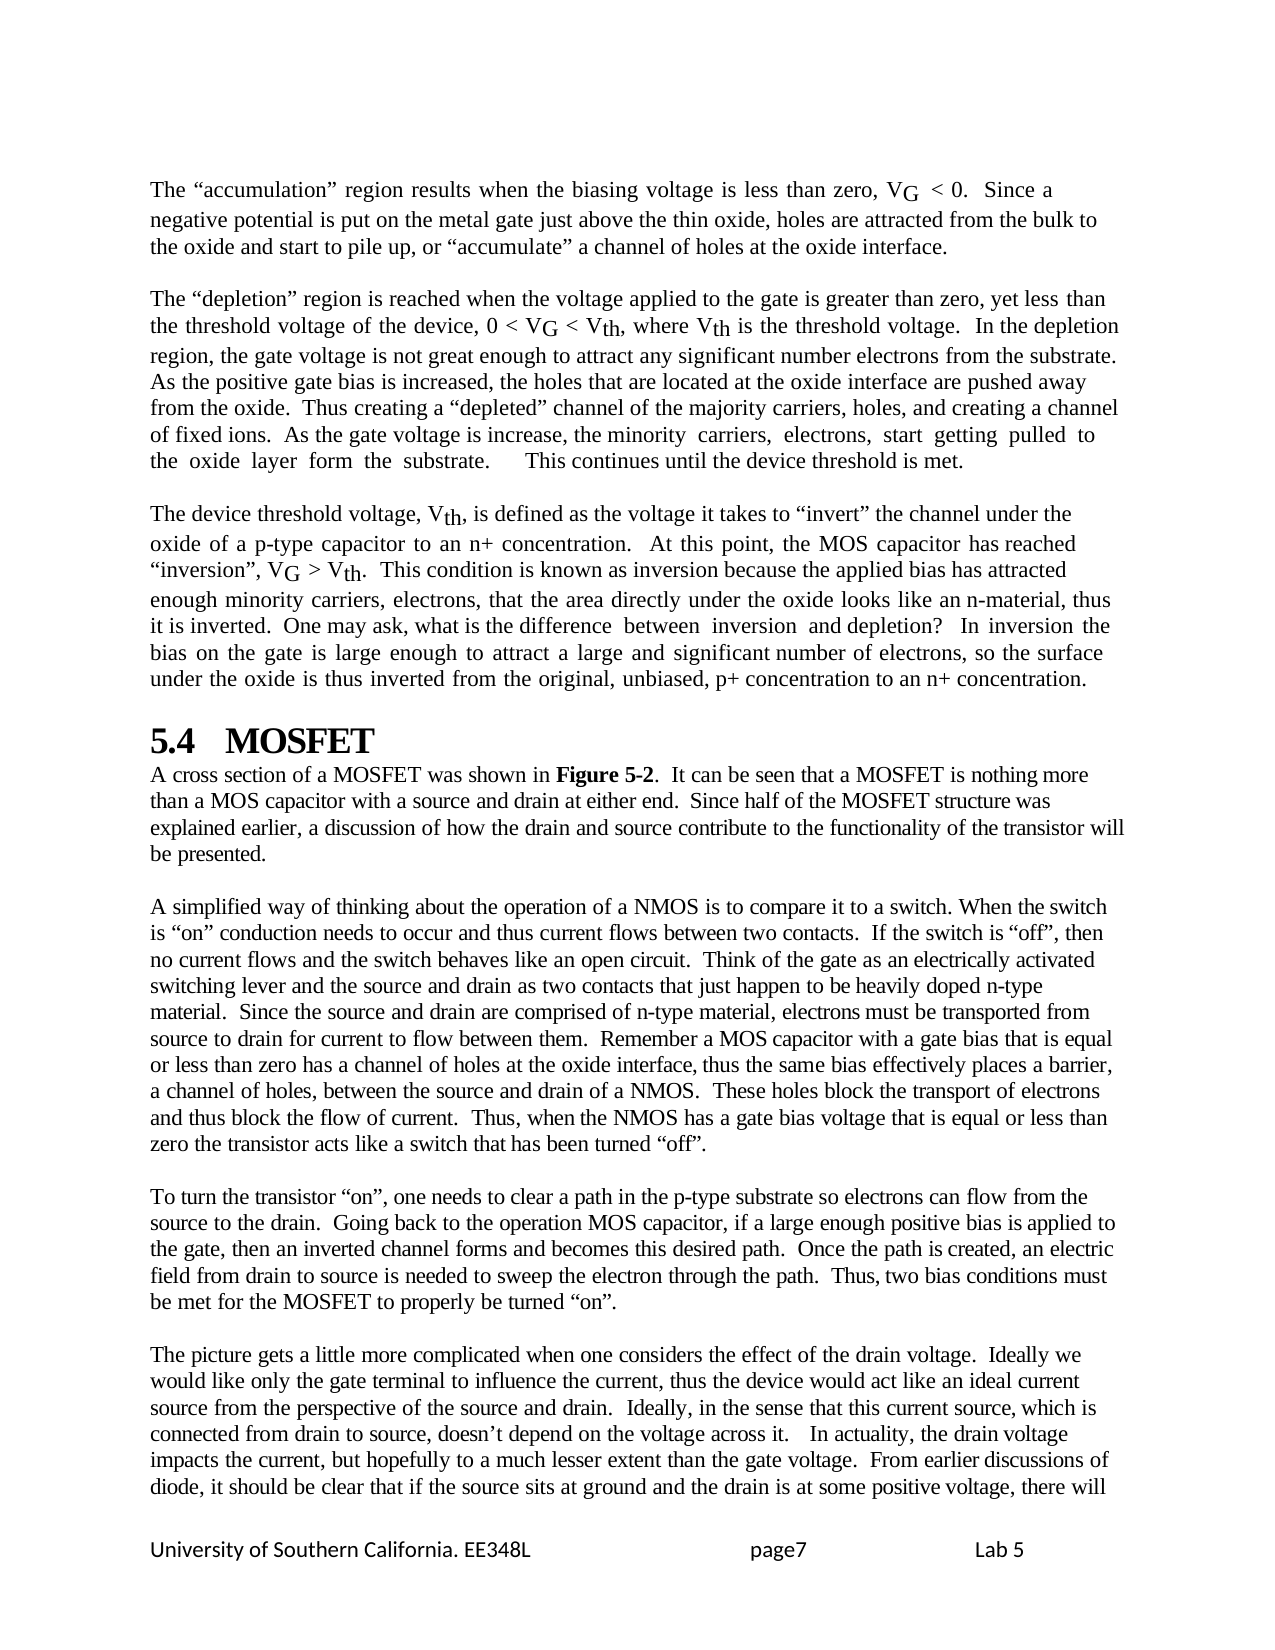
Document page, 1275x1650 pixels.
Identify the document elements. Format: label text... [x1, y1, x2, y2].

text The “depletion” region is reached when the voltage applied to the gate is greater than zero, yet less than the threshold voltage of the device, 0 < VG < Vth, where Vth is the threshold voltage. In the depletion region, the gate voltage is not great enough to attract any significant number electrons from the substrate. As the positive gate bias is increased, the holes that are located at the oxide interface are pushed away from the oxide. Thus creating a “depleted” channel of the majority carriers, holes, and creating a channel of fixed ions. As the gate voltage is increase, the minority carriers, electrons, start getting pulled to the oxide layer form the substrate. This continues until the device threshold is met. [150, 285, 1125, 473]
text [150, 1341, 1125, 1499]
text The device threshold voltage, Vth, is defined as the voltage it takes to “invert” the channel under the oxide of a p-type capacitor to an n+ concentration. At this point, the MOS capacitor has reached “inversion”, VG > Vth. This condition is known as inversion because the applied bias has attracted enough minority carriers, electrons, that the area directly under the oxide looks like an n-material, thus it is inverted. One may ask, what is the difference between inversion and depletion? In inversion the bias on the gate is large enough to attract a large and significant number of electrons, so the surface under the oxide is thus inverted from the original, unbiased, p+ concentration to an n+ concentration. [150, 500, 1125, 692]
text The “accumulation” region results when the biasing voltage is less than zero, VG < 0. Since a negative potential is put on the metal gate just above the thin oxide, holes are attracted from the bulk to the oxide and start to pile up, or “accumulate” a channel of holes at the oxide interface. [150, 176, 1125, 259]
text A cross section of a MOSFET was shown in Figure 5-2. It can be seen that a MOSFET is nothing more than a MOS capacitor with a source and drain at either end. Since half of the MOSFET structure was explained earlier, a discussion of how the drain and source contribute to the functionality of the transistor will be presented. [150, 761, 1125, 867]
text To turn the transistor “on”, one needs to clear a path in the p-type substrate so electrons can flow from the source to the drain. Going back to the operation MOS capacitor, if a large enough positive bias is applied to the gate, then an inverted channel forms and becomes this desired path. Once the path is created, an electric field from drain to source is needed to sweep the electron through the path. Thus, two bias conditions must be met for the MOSFET to properly be turned “on”. [150, 1183, 1125, 1314]
text A simplified way of thinking about the operation of a NMOS is to compare it to a switch. When the switch is “on” conduction needs to occur and thus current flows between two contacts. If the switch is “off”, then no current flows and the switch behaves like an open circuit. Think of the gate as an electrically activated switching lever and the source and drain as two contacts that just happen to be heavily doped n-type material. Since the source and drain are comprised of n-type material, electrons must be transported from source to drain for current to flow between them. Remember a MOS capacitor with a gate bias that is equal or less than zero has a channel of holes at the oxide interface, thus the same bias effectively places a barrier, a channel of holes, between the source and drain of a NMOS. These holes block the transport of electrons and thus block the flow of current. Thus, when the NMOS has a gate bias voltage that is equal or less than zero the transistor acts like a switch that has been turned “off”. [150, 893, 1125, 1156]
text 5.4 MOSFET [150, 718, 1125, 761]
